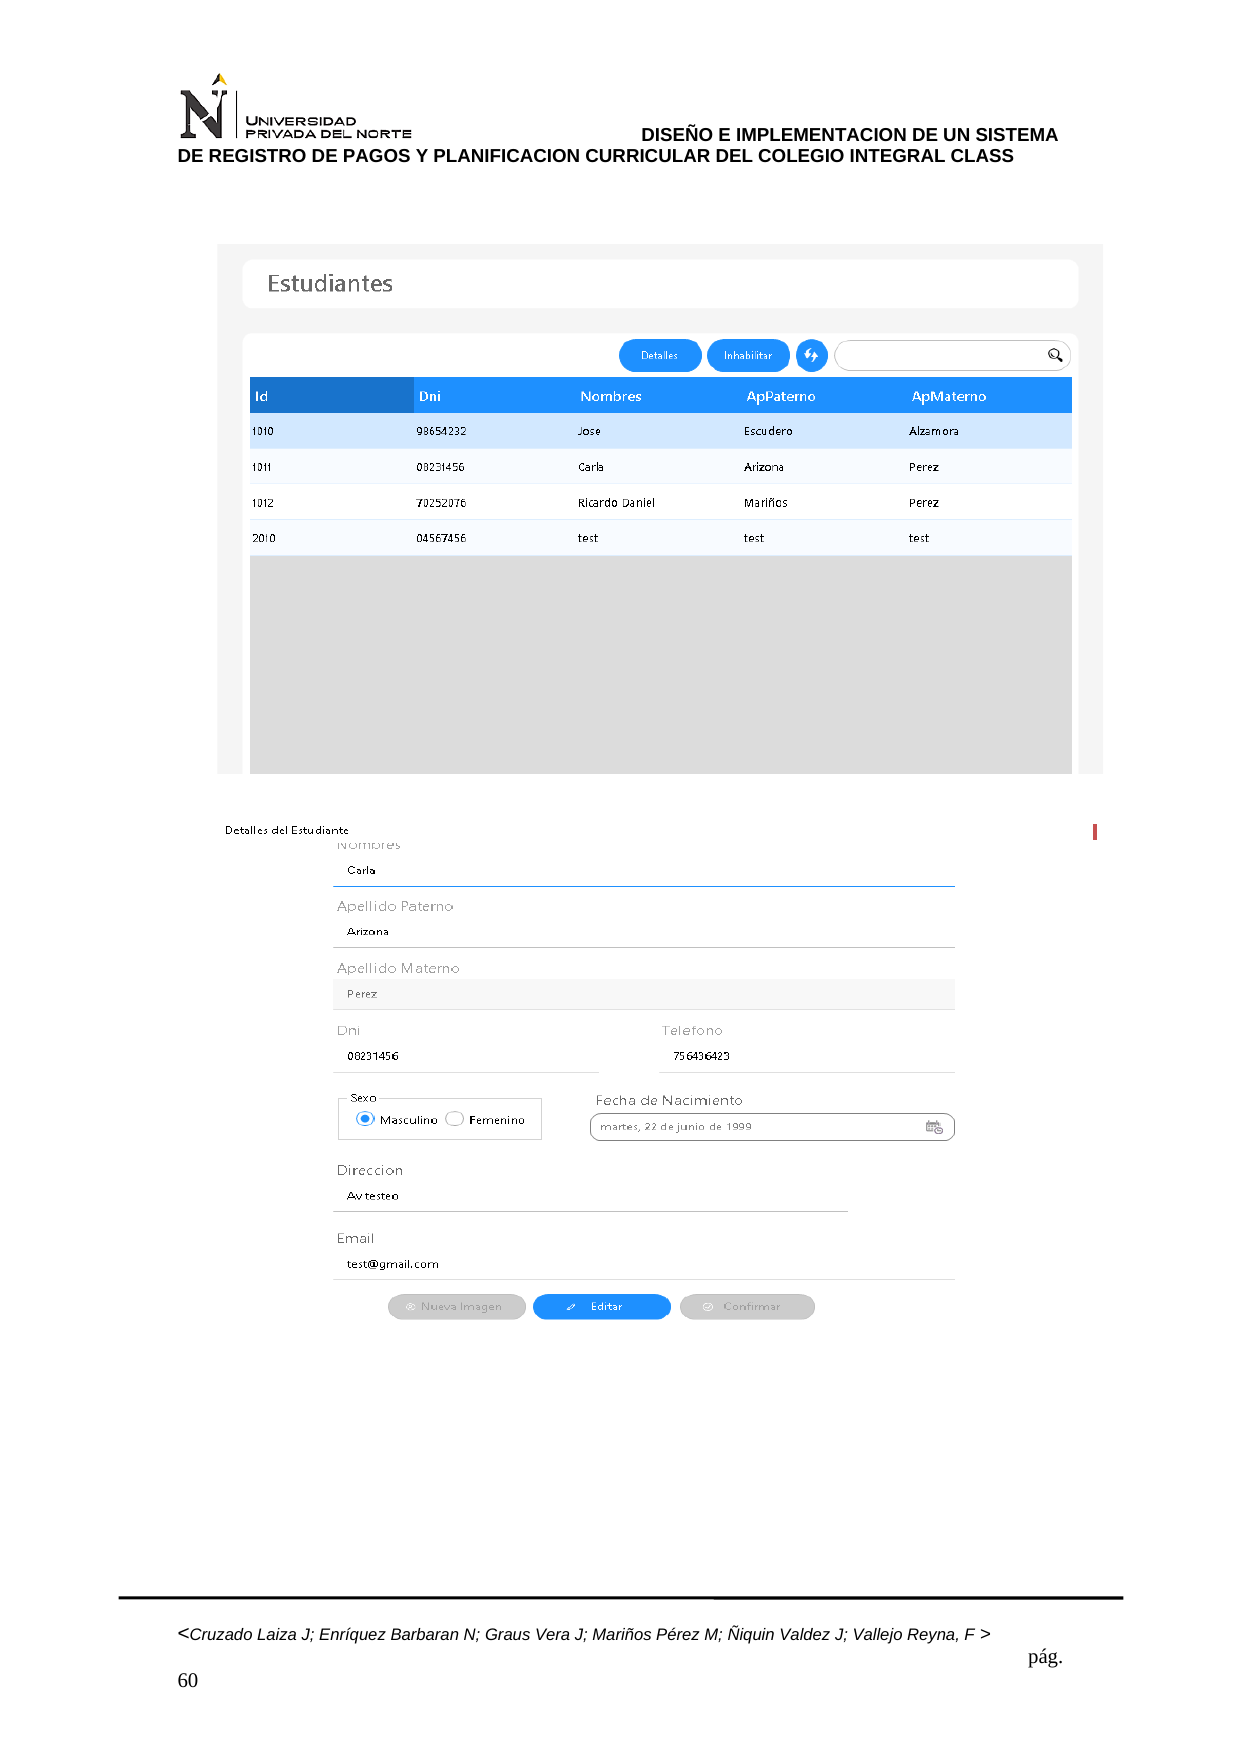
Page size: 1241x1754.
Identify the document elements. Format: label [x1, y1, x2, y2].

picture [177, 73, 415, 142]
picture [218, 819, 1097, 1320]
picture [217, 242, 1104, 774]
